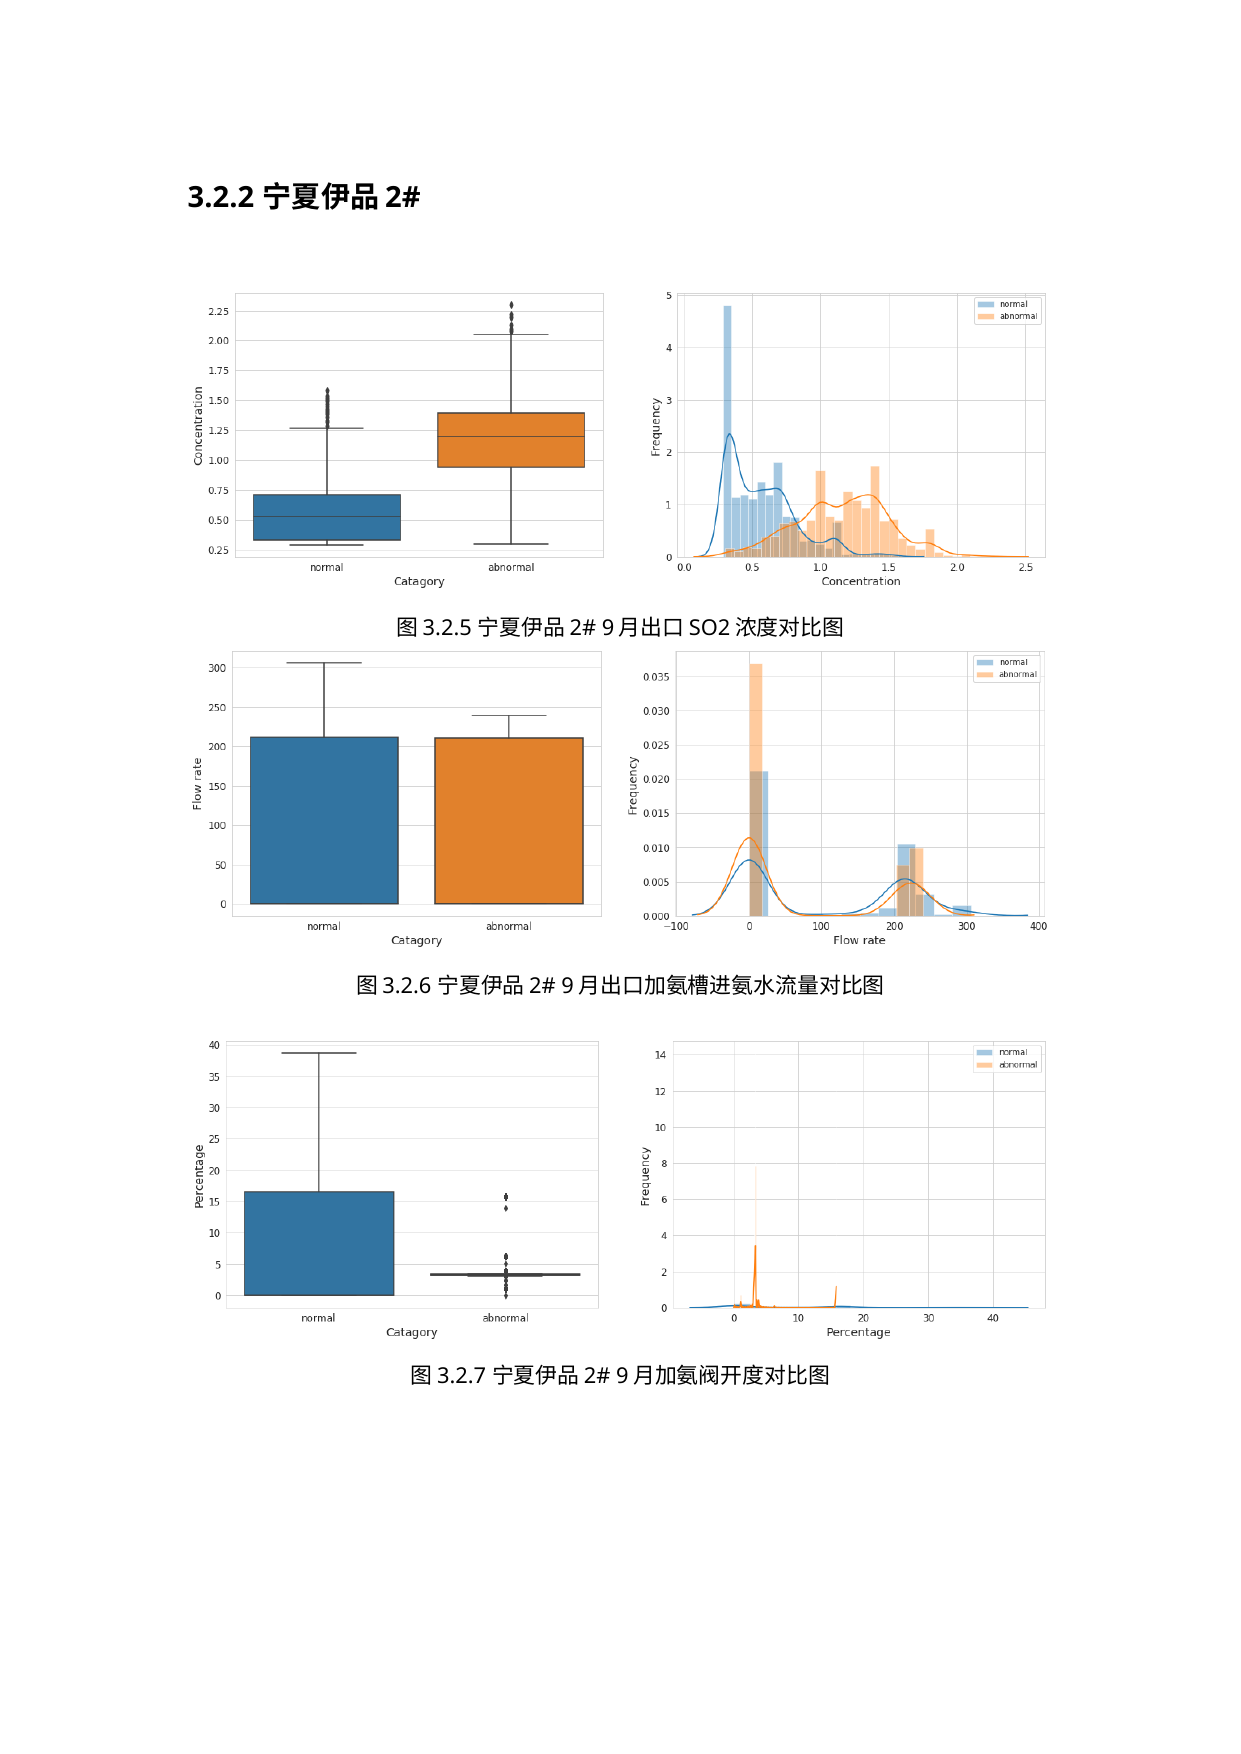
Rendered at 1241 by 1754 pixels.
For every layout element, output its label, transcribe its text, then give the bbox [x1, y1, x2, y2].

subtitle 宁夏伊品2# [187, 162, 1053, 227]
picture [187, 1032, 1053, 1344]
text 图3.2.5 宁夏伊品2# 9月出口SO2浓度对比图 [187, 610, 1053, 642]
text 图3.2.7 宁夏伊品2# 9月加氨阀开度对比图 [187, 1357, 1053, 1390]
text 图3.2.6 宁夏伊品2# 9月出口加氨槽进氨水流量对比图 [187, 967, 1053, 1000]
picture [187, 642, 1053, 952]
picture [187, 285, 1053, 593]
